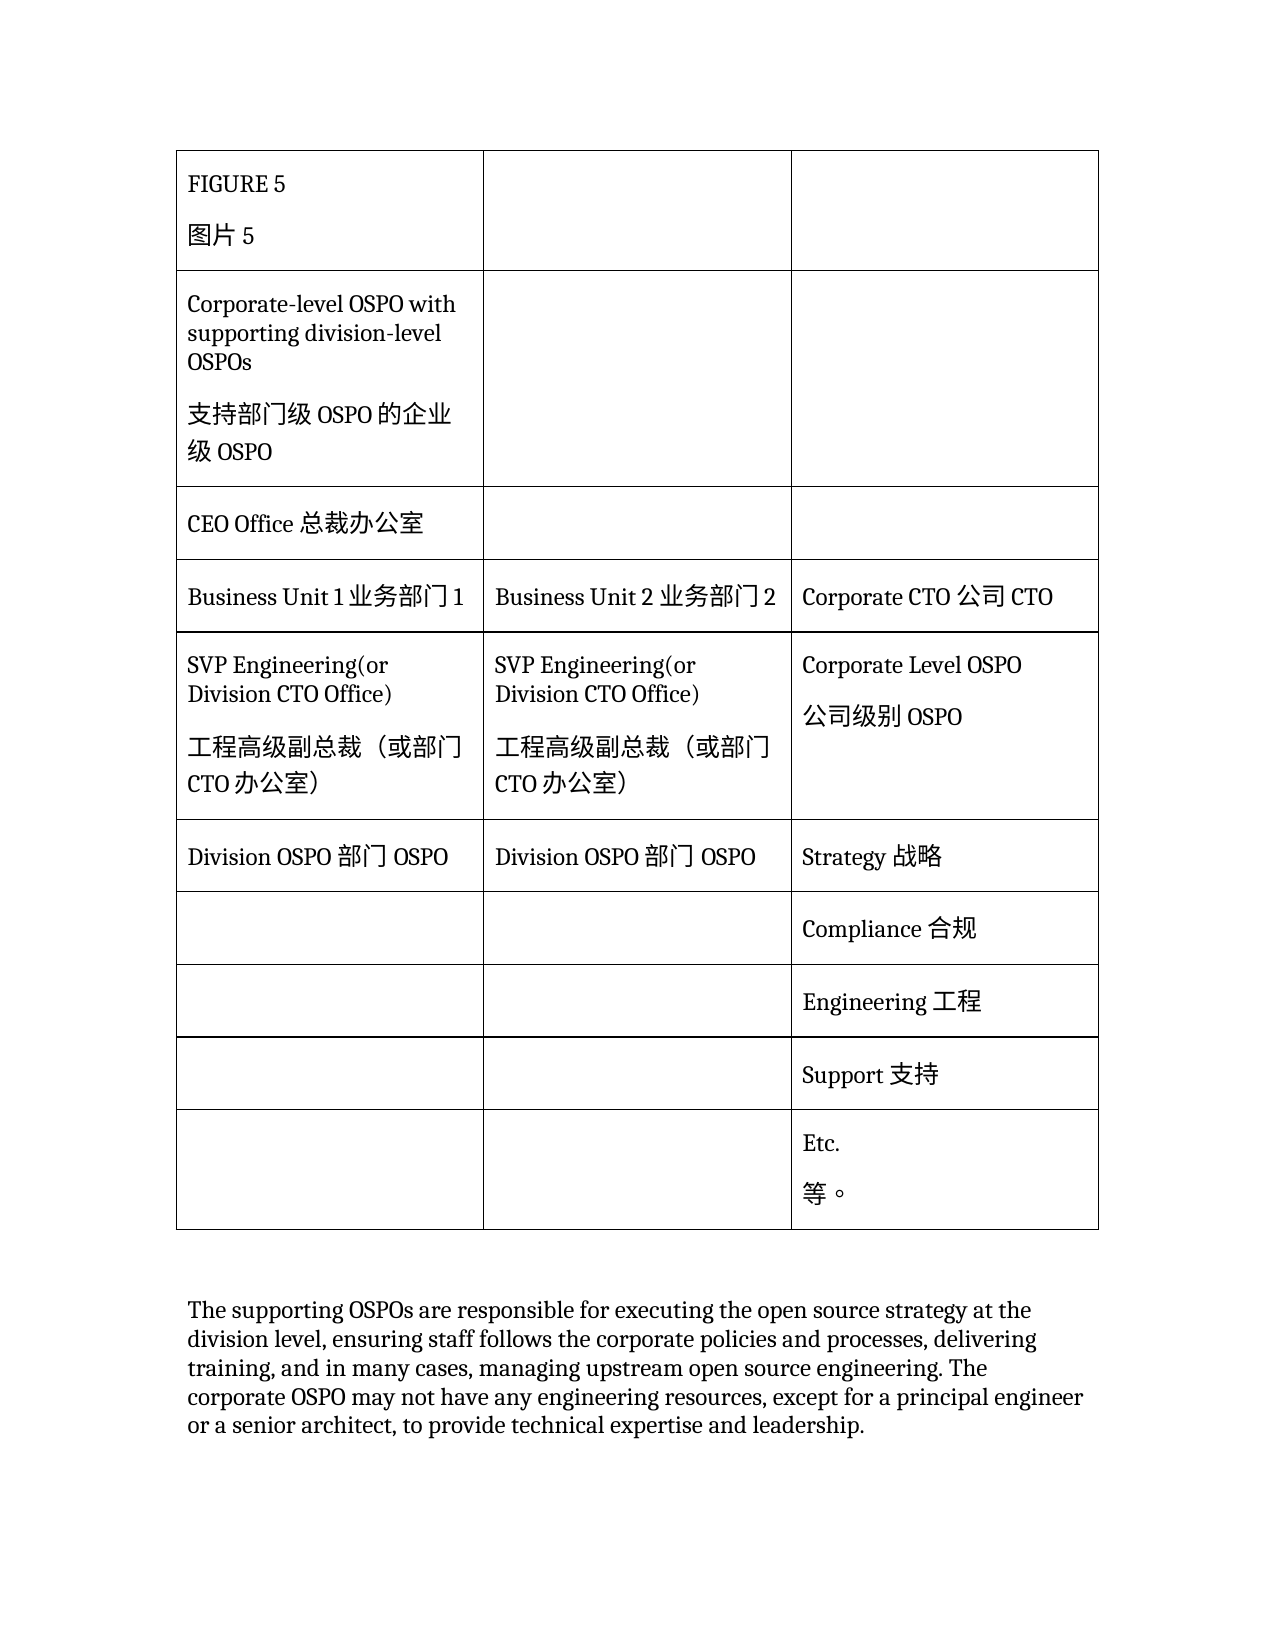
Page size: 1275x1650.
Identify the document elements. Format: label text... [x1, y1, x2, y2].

table_cell [177, 892, 483, 964]
table_cell [177, 1110, 483, 1229]
table_cell Division OSPO 部门 OSPO [484, 820, 791, 891]
table_cell [484, 487, 791, 559]
table_cell [792, 487, 1098, 559]
table_cell Strategy 战略 [792, 820, 1098, 891]
table_cell Division OSPO 部门 OSPO [177, 820, 483, 891]
table_cell CEO Office 总裁办公室 [177, 487, 483, 559]
table_cell Compliance 合规 [792, 892, 1098, 964]
table_cell [484, 1110, 791, 1229]
table_cell Engineering 工程 [792, 965, 1098, 1036]
table_cell SVP Engineering(or Division CTO Office) 工程高级副总裁（或部门CTO办公室） [177, 633, 483, 819]
table_cell Corporate-level OSPO with supporting division-level OSPOs 支持部门级OSPO的企业级OSPO [177, 271, 483, 486]
table_cell Business Unit 1 业务部门1 [177, 560, 483, 631]
table_cell Corporate Level OSPO 公司级别OSPO [792, 633, 1098, 819]
table_cell SVP Engineering(or Division CTO Office) 工程高级副总裁（或部门CTO办公室） [484, 633, 791, 819]
table_cell [792, 271, 1098, 486]
table_cell Business Unit 2 业务部门2 [484, 560, 791, 631]
table_cell [177, 965, 483, 1036]
table_header [484, 151, 791, 270]
text The supporting OSPOs are responsible for executing the open source strategy at the division level, ensuring staff follows the corporate policies and processes, delivering training, and in many cases, managing upstream open source engineering. The corporate OSPO may not have any engineering resources, except for a principal engineer or a senior architect, to provide technical expertise and leadership. [187, 1296, 1087, 1440]
table_cell Corporate CTO 公司CTO [792, 560, 1098, 631]
table_cell Etc. 等。 [792, 1110, 1098, 1229]
table_cell [484, 892, 791, 964]
table_cell [484, 965, 791, 1036]
table_cell [484, 1038, 791, 1109]
table_header [792, 151, 1098, 270]
table_header FIGURE 5 图片5 [177, 151, 483, 270]
table_cell [484, 271, 791, 486]
table_cell Support 支持 [792, 1038, 1098, 1109]
table_cell [177, 1038, 483, 1109]
